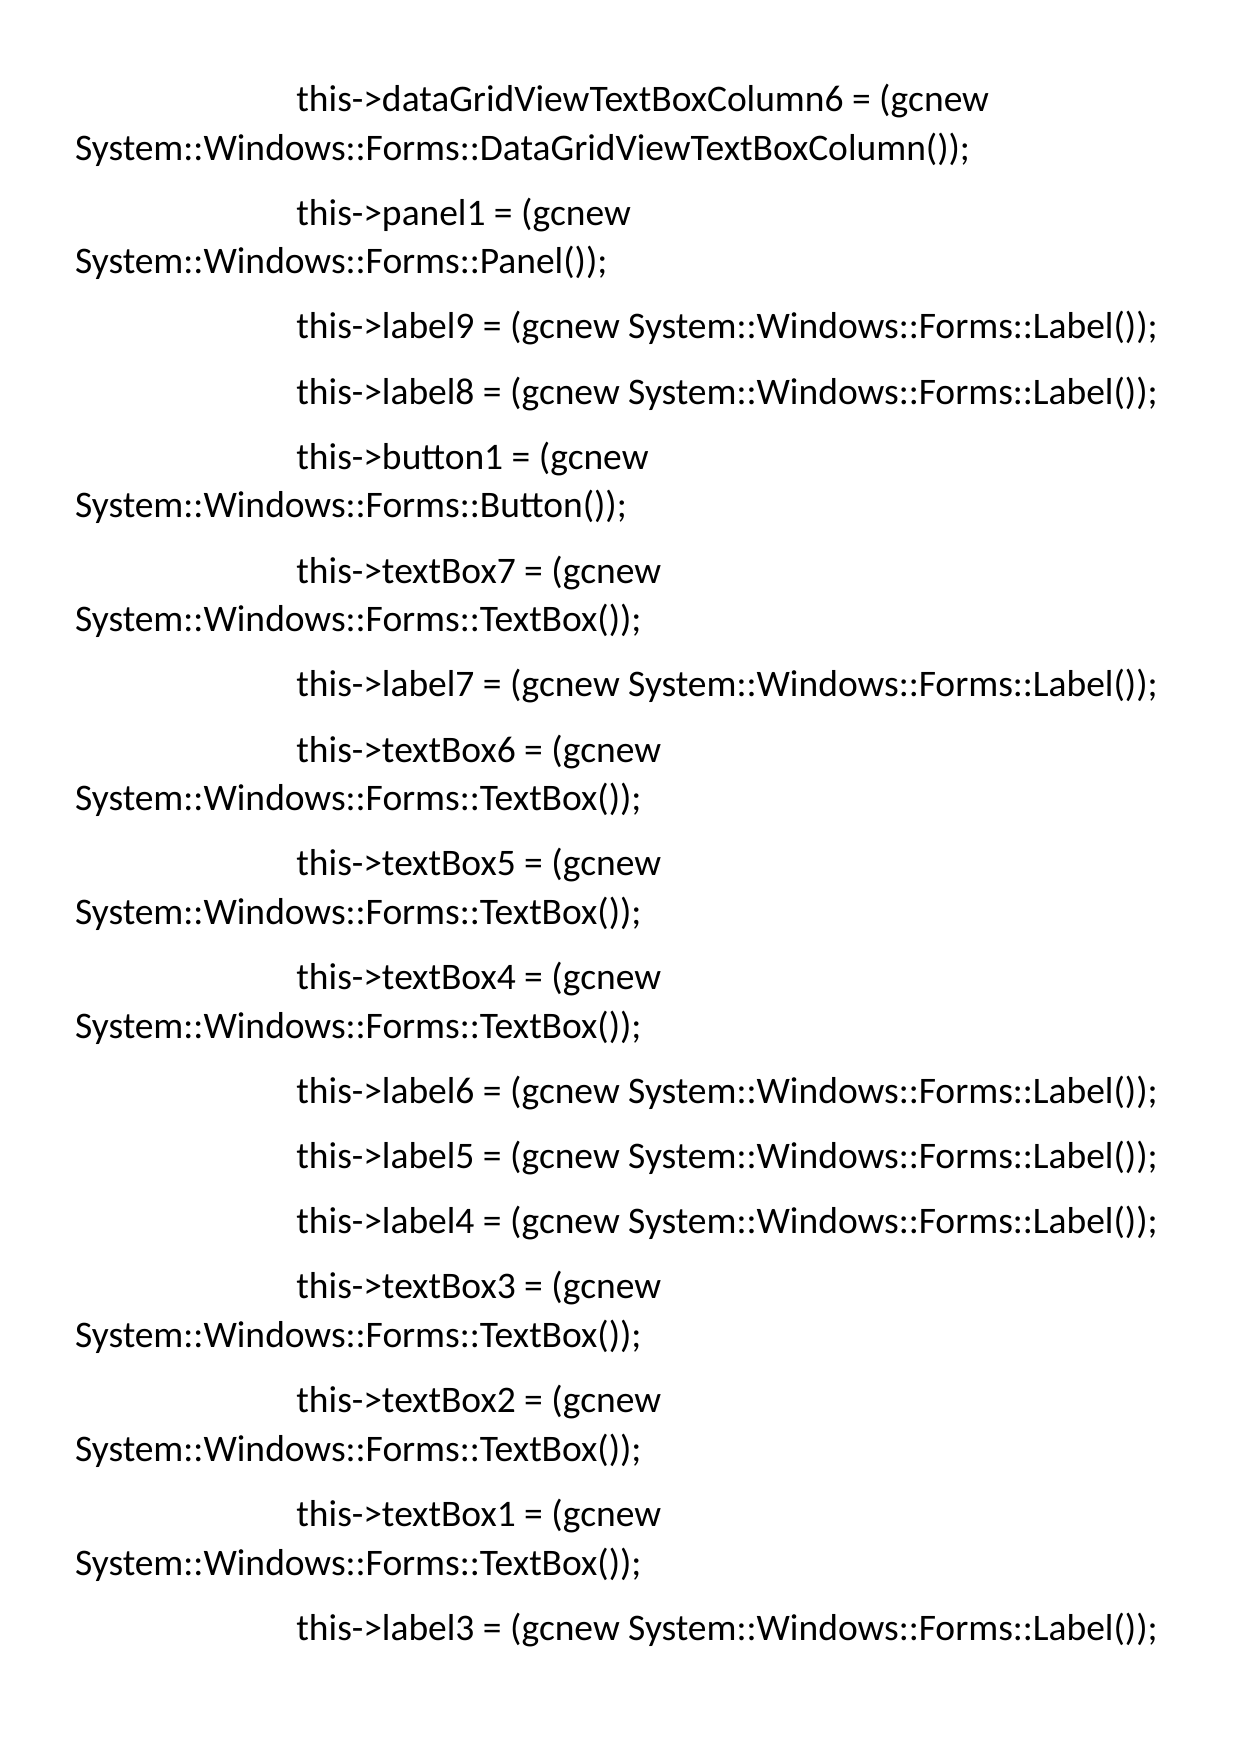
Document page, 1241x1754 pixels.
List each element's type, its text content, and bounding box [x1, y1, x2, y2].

text this->textBox7 = (gcnew System::Windows::Forms::TextBox()); [75, 547, 1165, 641]
text this->textBox2 = (gcnew System::Windows::Forms::TextBox()); [75, 1376, 1165, 1471]
text this->panel1 = (gcnew System::Windows::Forms::Panel()); [75, 189, 1165, 283]
text this->dataGridViewTextBoxColumn6 = (gcnew System::Windows::Forms::DataGridViewTextBoxColumn()); [75, 75, 1165, 169]
text this->label5 = (gcnew System::Windows::Forms::Label()); [75, 1132, 1165, 1178]
text this->label7 = (gcnew System::Windows::Forms::Label()); [75, 660, 1165, 706]
text this->textBox4 = (gcnew System::Windows::Forms::TextBox()); [75, 953, 1165, 1047]
text this->textBox6 = (gcnew System::Windows::Forms::TextBox()); [75, 726, 1165, 820]
text this->label6 = (gcnew System::Windows::Forms::Label()); [75, 1067, 1165, 1113]
text this->label4 = (gcnew System::Windows::Forms::Label()); [75, 1197, 1165, 1243]
text this->button1 = (gcnew System::Windows::Forms::Button()); [75, 433, 1165, 527]
text this->textBox3 = (gcnew System::Windows::Forms::TextBox()); [75, 1262, 1165, 1357]
text this->label9 = (gcnew System::Windows::Forms::Label()); [75, 302, 1165, 348]
text this->label3 = (gcnew System::Windows::Forms::Label()); [75, 1604, 1165, 1649]
text this->textBox1 = (gcnew System::Windows::Forms::TextBox()); [75, 1490, 1165, 1584]
text this->textBox5 = (gcnew System::Windows::Forms::TextBox()); [75, 839, 1165, 934]
text this->label8 = (gcnew System::Windows::Forms::Label()); [75, 368, 1165, 413]
